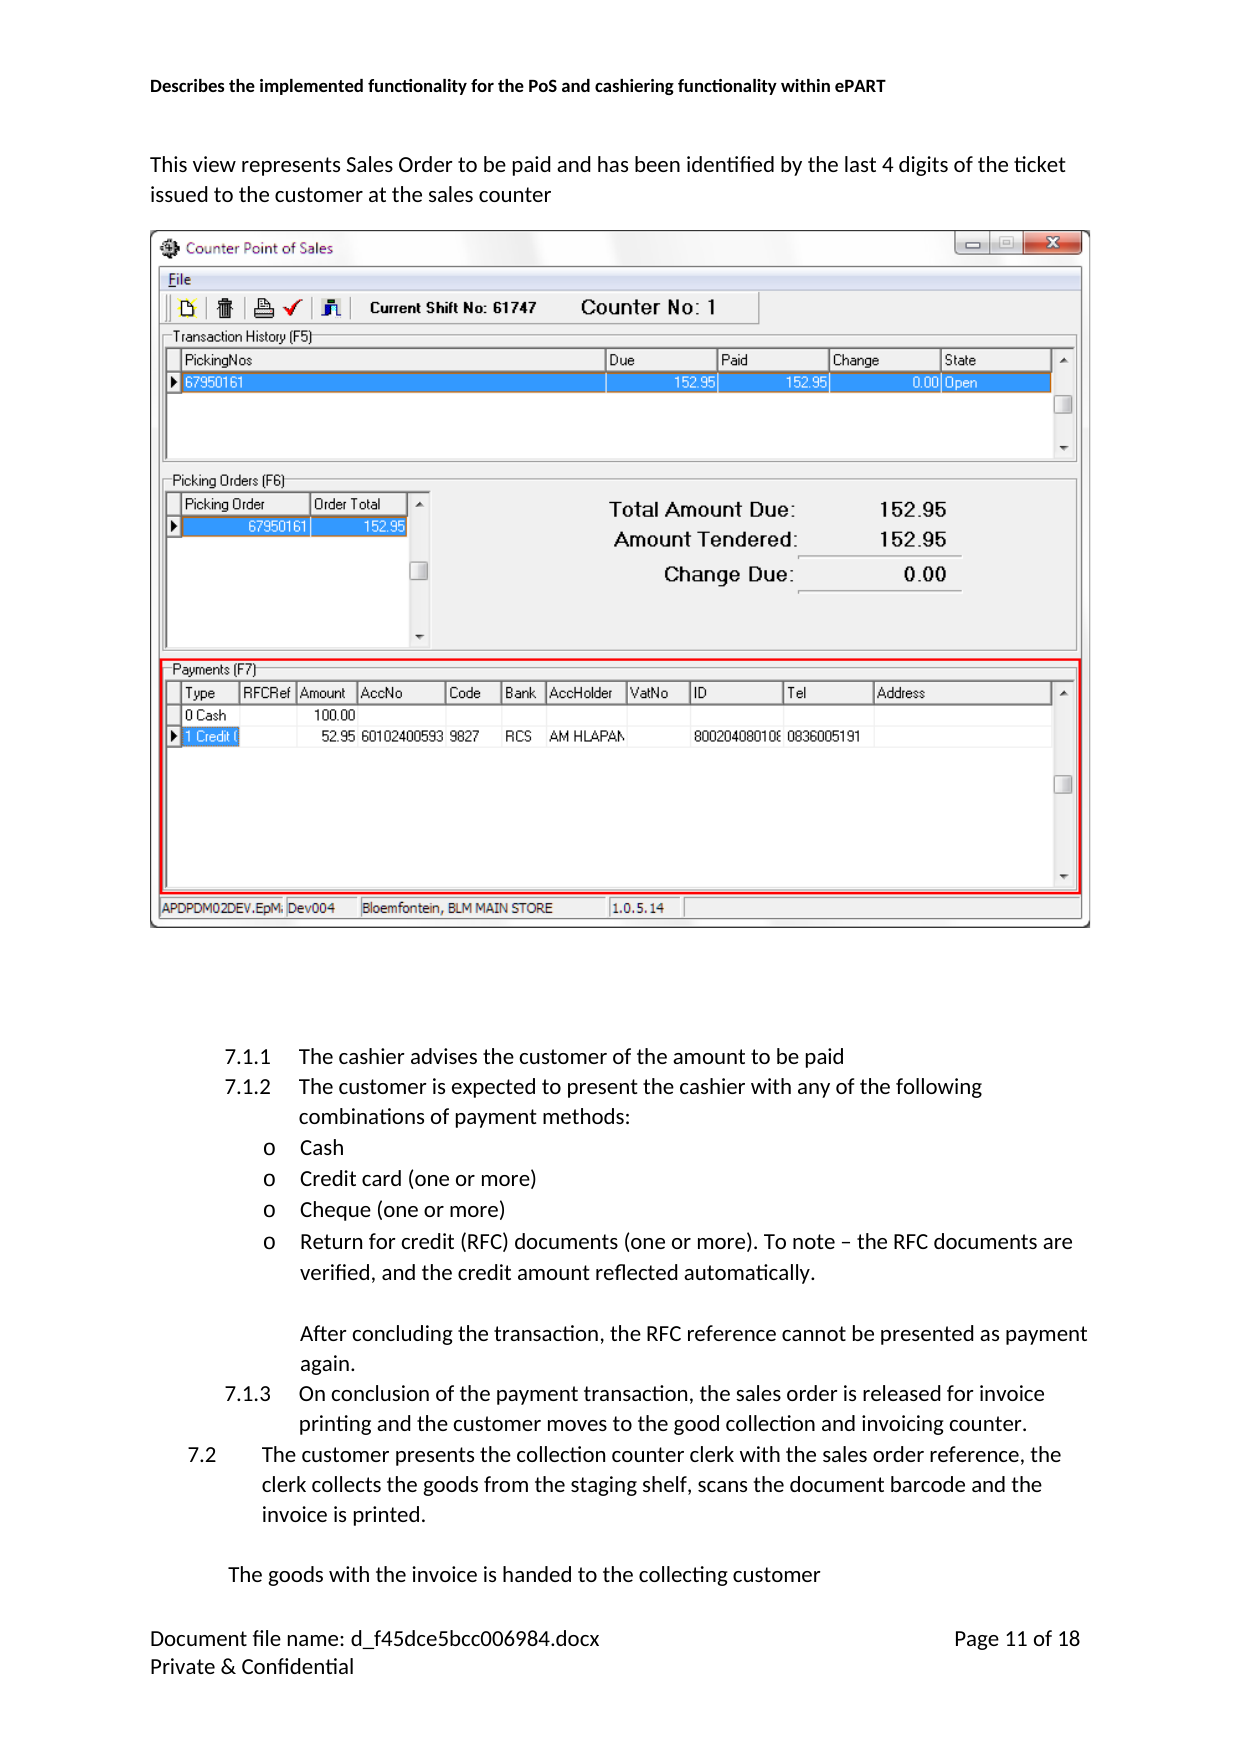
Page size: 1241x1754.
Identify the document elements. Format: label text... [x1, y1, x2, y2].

list The customer presents the collection counter clerk with the sales order reference, the clerk collects the goods from the staging shelf, scans the document barcode and the invoice is printed. [187, 1440, 1090, 1528]
picture [150, 230, 1091, 928]
text This view represents Sales Order to be paid and has been identified by the last 4 digits of the ticket issued to the customer at the sales counter [150, 150, 1090, 208]
list Cash [262, 1133, 1090, 1162]
list On conclusion of the payment transaction, the sales order is released for invoice printing and the customer moves to the good collection and invoicing counter. [224, 1379, 1090, 1437]
list The customer is expected to present the cashier with any of the following combinations of payment methods: [224, 1072, 1090, 1131]
list The goods with the invoice is handed to the collecting customer [228, 1561, 1090, 1588]
list Credit card (one or more) [262, 1164, 1090, 1193]
list Cheque (one or more) [262, 1196, 1090, 1225]
list Return for credit (RFC) documents (one or more). To note – the RFC documents are verified, and the credit amount reflected automatically. [262, 1227, 1090, 1286]
list After concluding the transaction, the RFC reference cannot be presented as payment again. [300, 1319, 1090, 1377]
list The cashier advises the customer of the amount to be paid [224, 1042, 1090, 1070]
